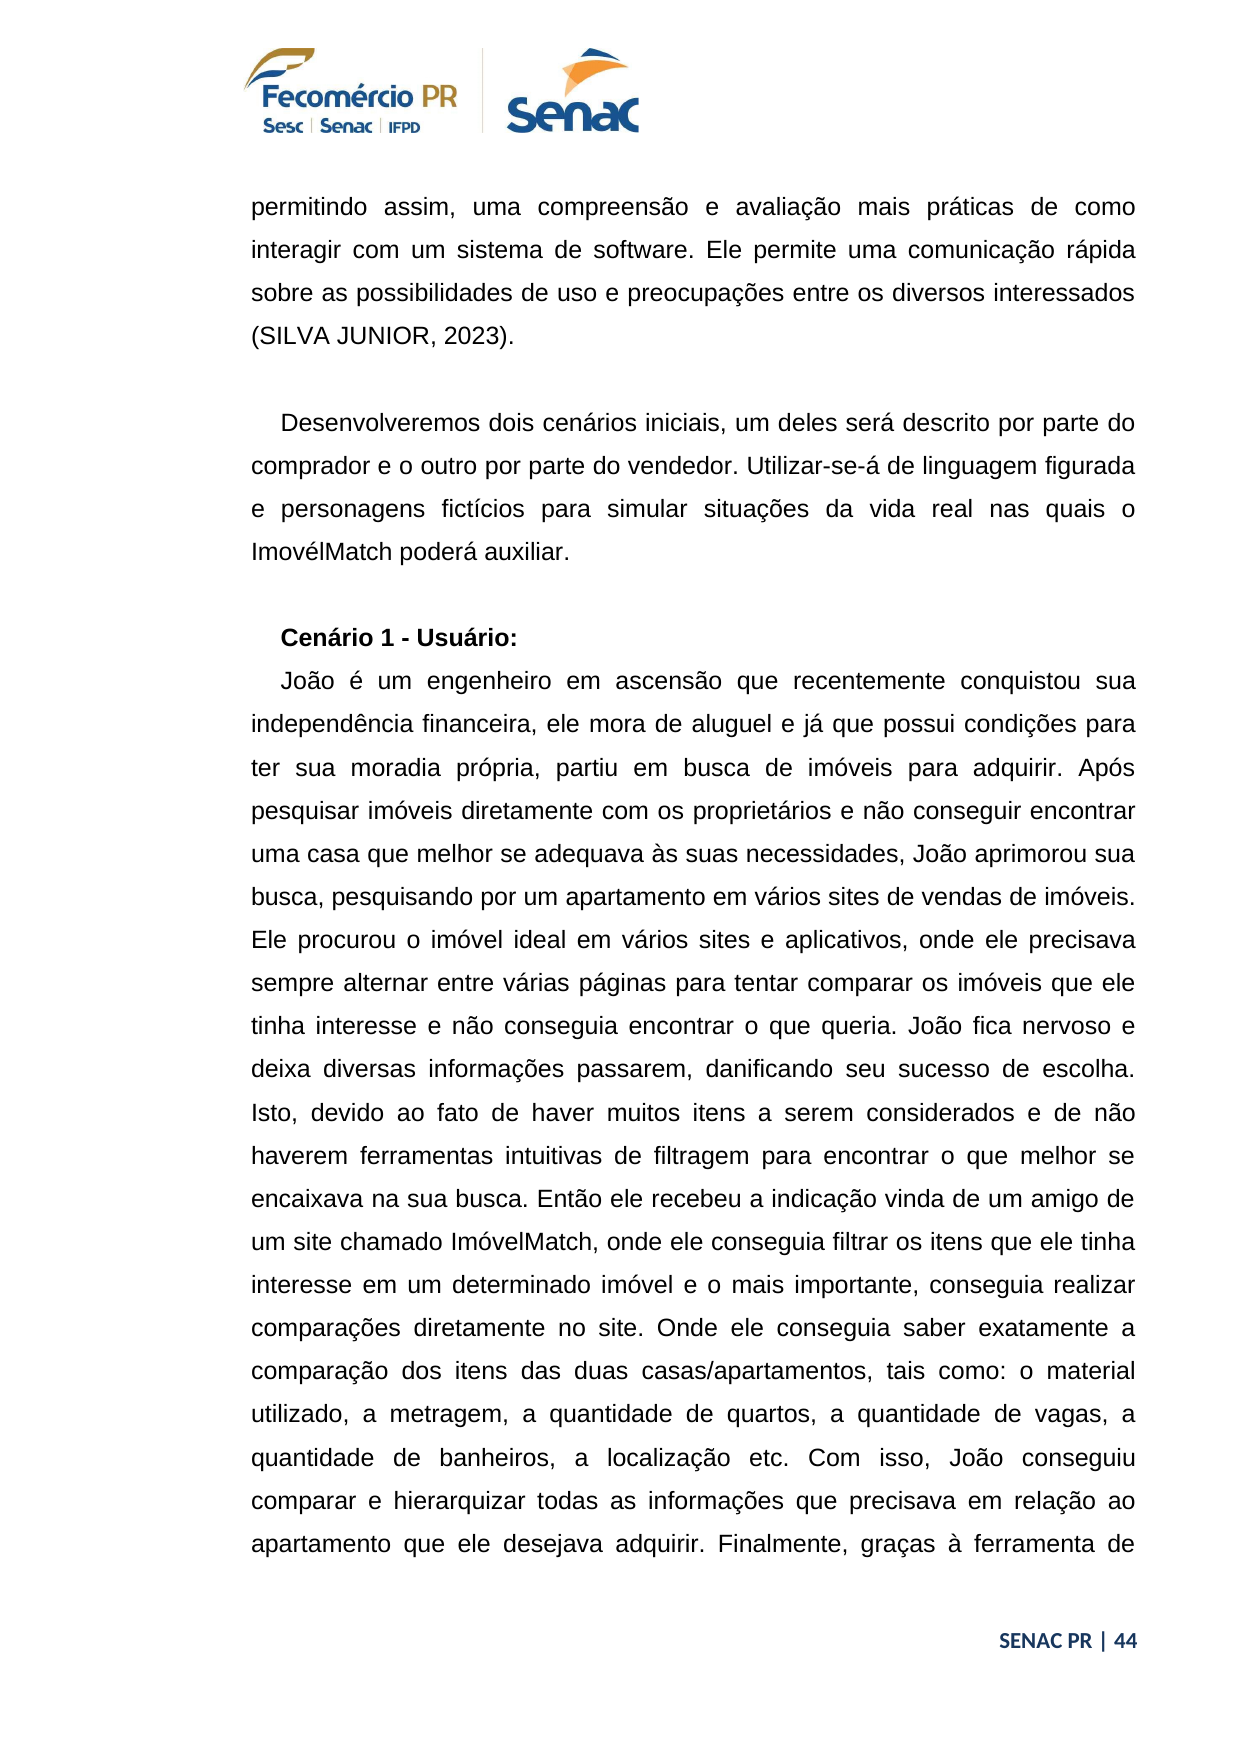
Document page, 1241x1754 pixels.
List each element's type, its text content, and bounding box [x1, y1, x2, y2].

text Cenário 1 - Usuário: [251, 623, 1137, 652]
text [251, 666, 1137, 1558]
text Desenvolveremos dois cenários iniciais, um deles será descrito por parte do comprador e o outro por parte do vendedor. Utilizar-se-á de linguagem figurada e personagens fictícios para simular situações da vida real nas quais o ImovélMatch poderá auxiliar. [251, 408, 1137, 566]
picture [243, 48, 639, 133]
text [251, 192, 1137, 350]
